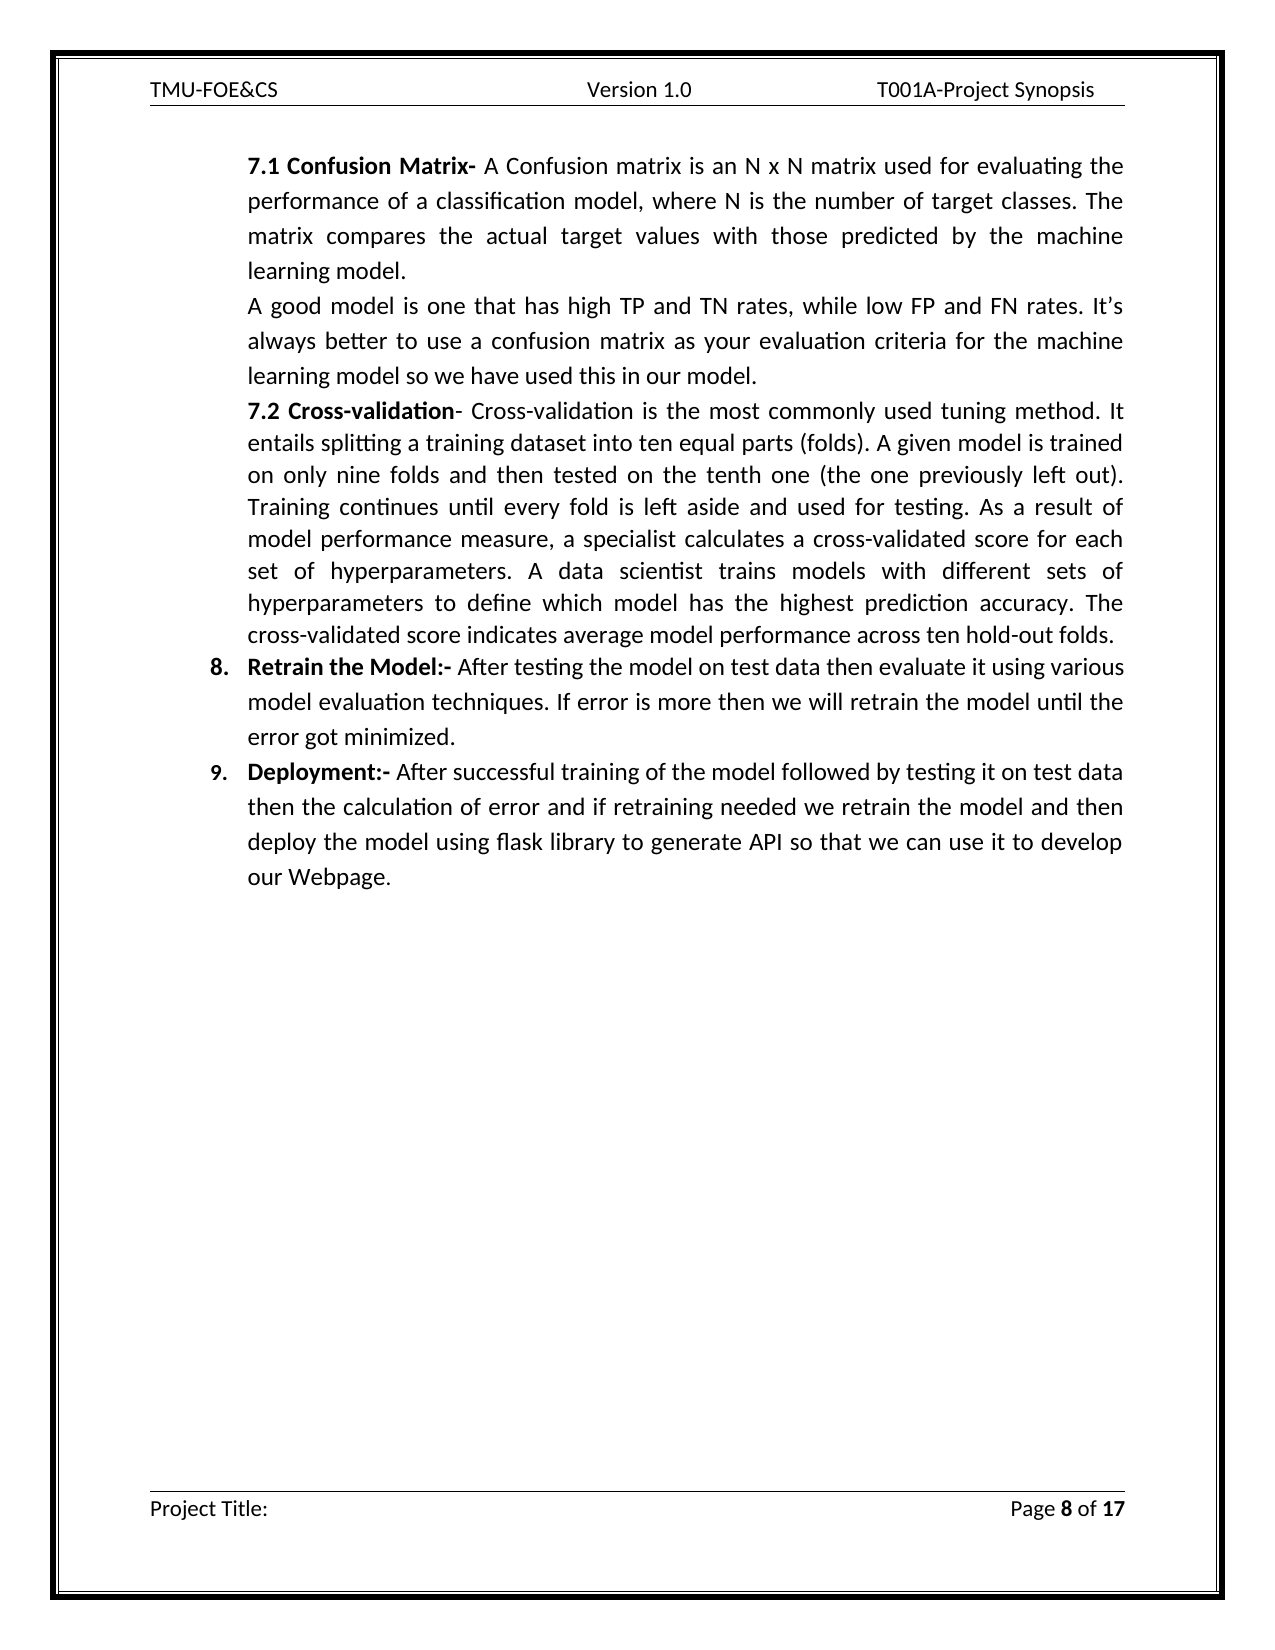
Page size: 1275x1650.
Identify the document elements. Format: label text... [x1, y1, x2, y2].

list A good model is one that has high TP and TN rates, while low FP and FN rates. It’s always better to use a confusion matrix as your evaluation criteria for the machine learning model so we have used this in our model. [247, 290, 1125, 391]
list Retrain the Model:- After testing the model on test data then evaluate it using various model evaluation techniques. If error is more then we will retrain the model until the error got minimized. [210, 651, 1125, 751]
list 7.1 Confusion Matrix- A Confusion matrix is an N x N matrix used for evaluating the performance of a classification model, where N is the number of target classes. The matrix compares the actual target values with those predicted by the machine learning model. [247, 150, 1125, 286]
list 7.2 Cross-validation- Cross-validation is the most commonly used tuning method. It entails splitting a training dataset into ten equal parts (folds). A given model is trained on only nine folds and then tested on the tenth one (the one previously left out). Training continues until every fold is left aside and used for testing. As a result of model performance measure, a specialist calculates a cross-validated score for each set of hyperparameters. A data scientist trains models with different sets of hyperparameters to define which model has the highest prediction accuracy. The cross-validated score indicates average model performance across ten hold-out folds. [247, 395, 1125, 649]
list Deployment:- After successful training of the model followed by testing it on test data then the calculation of error and if retraining needed we retrain the model and then deploy the model using flask library to generate API so that we can use it to develop our Webpage. [210, 756, 1125, 891]
